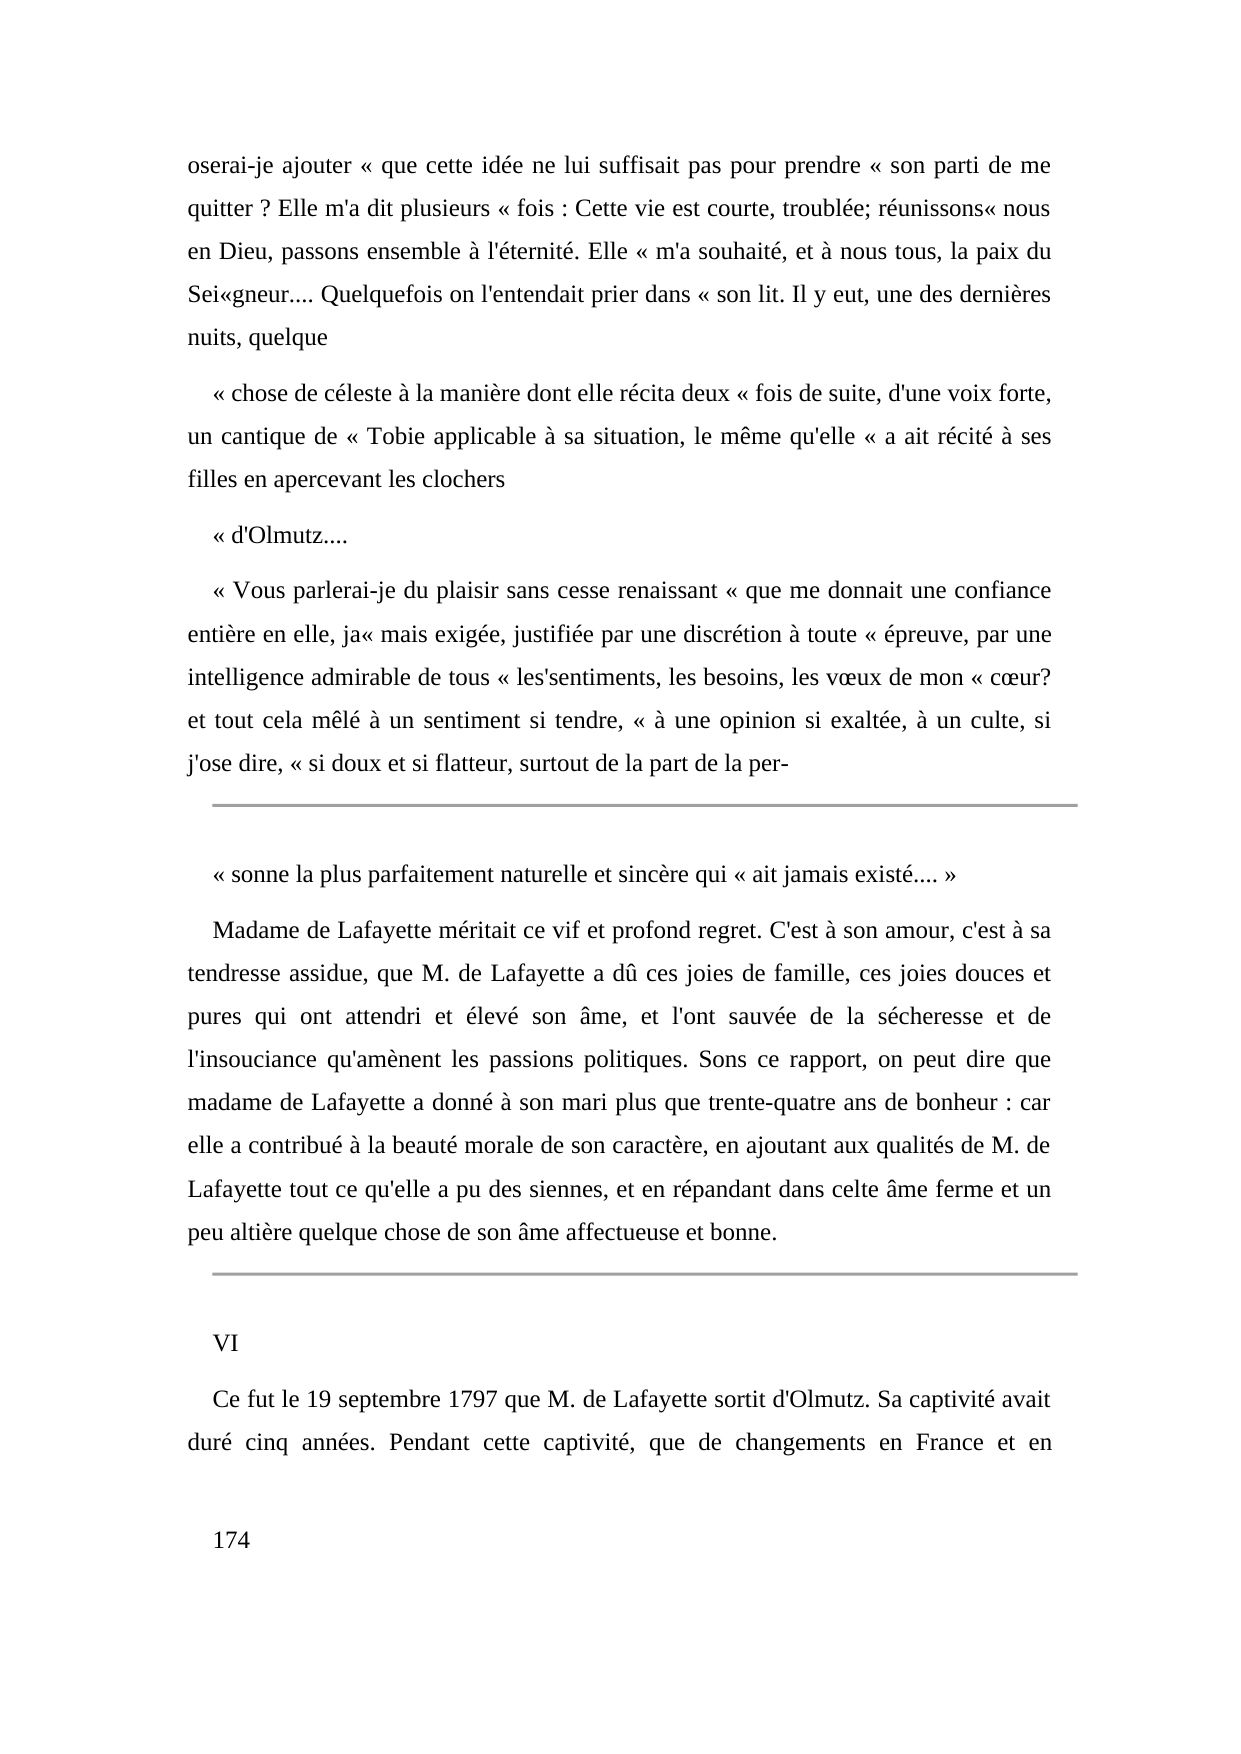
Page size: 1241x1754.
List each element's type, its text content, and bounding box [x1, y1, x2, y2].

text Madame de Lafayette méritait ce vif et profond regret. C'est à son amour, c'est à sa tendresse assidue, que M. de Lafayette a dû ces joies de famille, ces joies douces et pures qui ont attendri et élevé son âme, et l'ont sauvée de la sécheresse et de l'insouciance qu'amènent les passions politiques. Sons ce rapport, on peut dire que madame de Lafayette a donné à son mari plus que trente-quatre ans de bonheur : car elle a contribué à la beauté morale de son caractère, en ajoutant aux qualités de M. de Lafayette tout ce qu'elle a pu des siennes, et en répandant dans celte âme ferme et un peu altière quelque chose de son âme affectueuse et bonne. [187, 915, 1053, 1246]
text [187, 150, 1053, 351]
text « d'Olmutz.... [187, 520, 1053, 549]
text « sonne la plus parfaitement naturelle et sincère qui « ait jamais existé.... » [187, 859, 1053, 888]
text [187, 1384, 1053, 1456]
text « Vous parlerai-je du plaisir sans cesse renaissant « que me donnait une confiance entière en elle, ja« mais exigée, justifiée par une discrétion à toute « épreuve, par une intelligence admirable de tous « les'sentiments, les besoins, les vœux de mon « cœur? et tout cela mêlé à un sentiment si tendre, « à une opinion si exaltée, à un culte, si j'ose dire, « si doux et si flatteur, surtout de la part de la per- [187, 576, 1053, 777]
text « chose de céleste à la manière dont elle récita deux « fois de suite, d'une voix forte, un cantique de « Tobie applicable à sa situation, le même qu'elle « a ait récité à ses filles en apercevant les clochers [187, 378, 1053, 493]
text VI [187, 1328, 1053, 1357]
